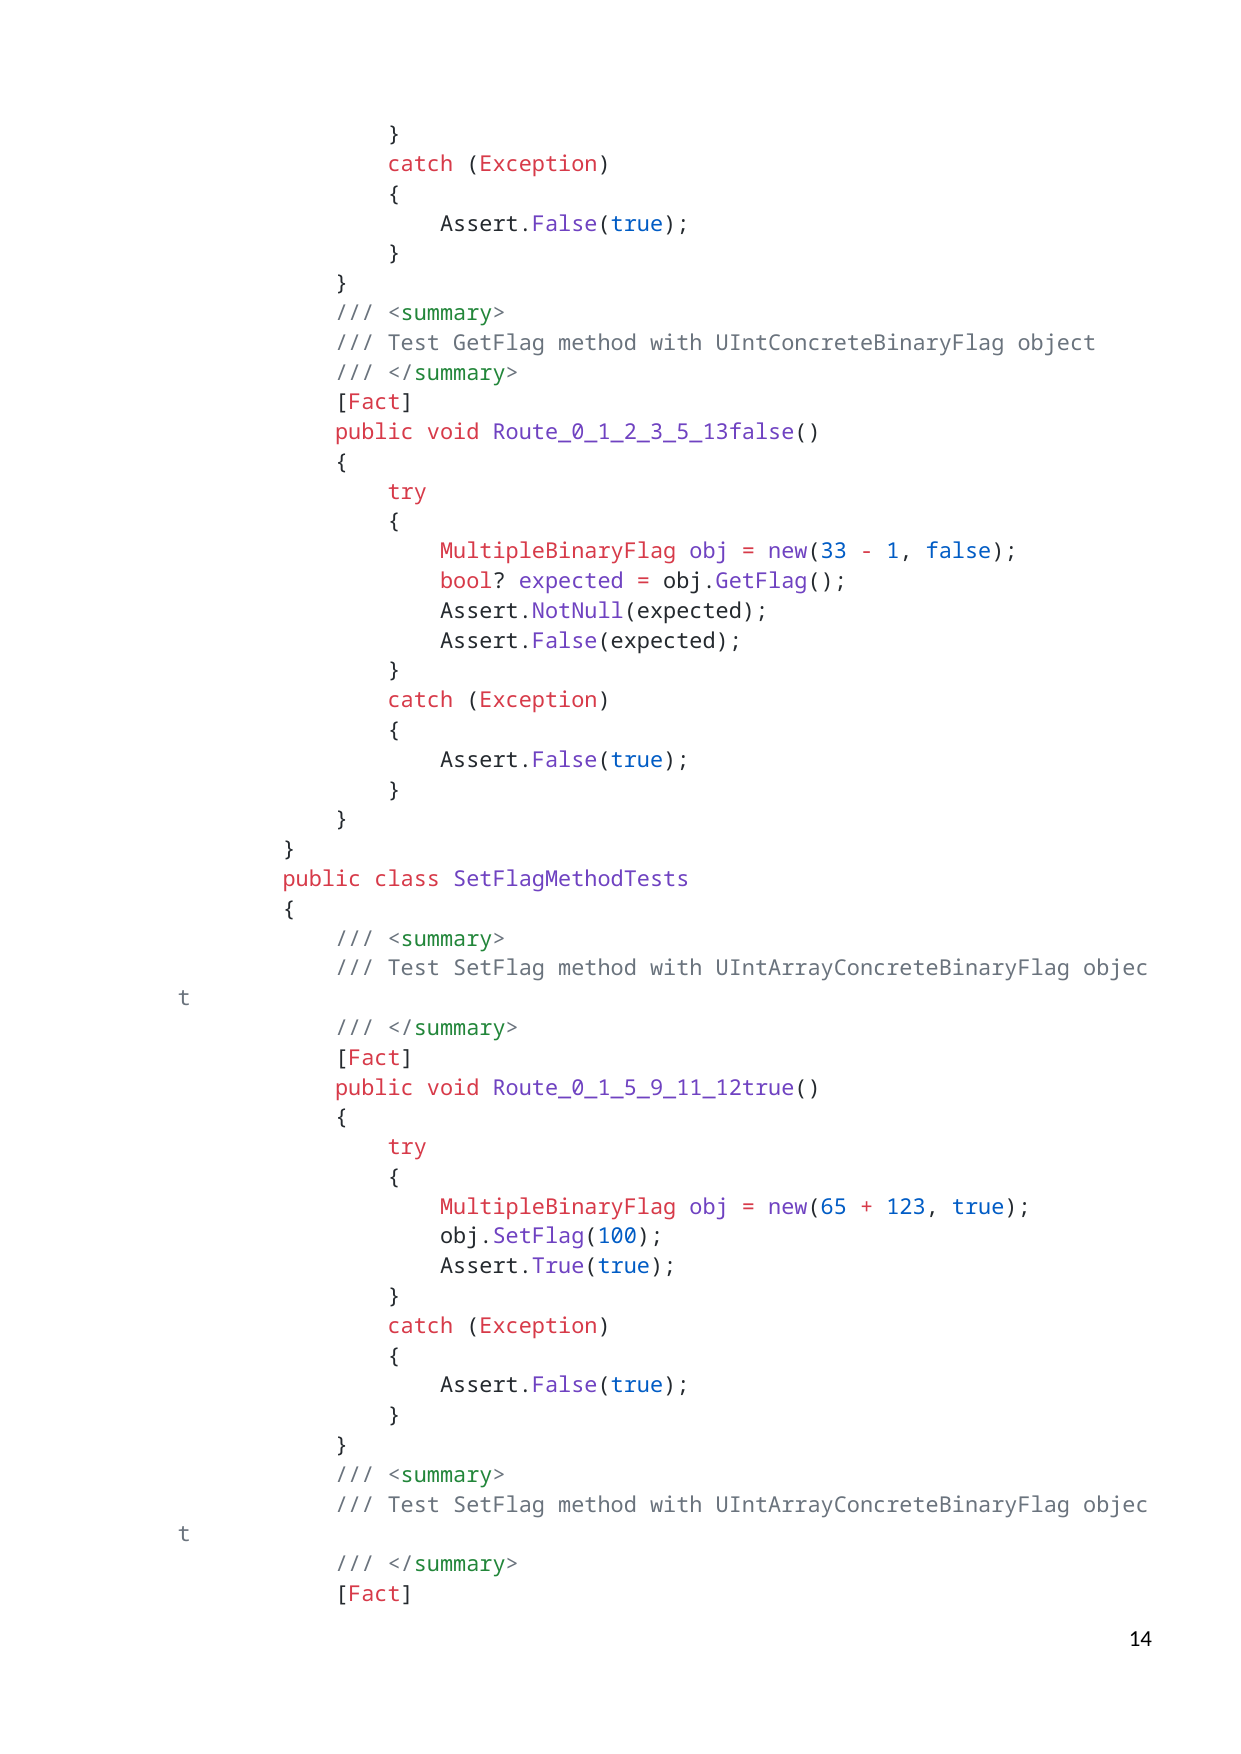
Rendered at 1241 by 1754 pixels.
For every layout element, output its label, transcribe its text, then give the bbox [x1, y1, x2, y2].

text } [177, 118, 1152, 148]
text Assert.False(true); [177, 744, 1152, 773]
text { [177, 1161, 1152, 1191]
text Assert.False(expected); [177, 624, 1152, 654]
text /// Test GetFlag method with UIntConcreteBinaryFlag object [177, 327, 1152, 356]
text { [177, 1339, 1152, 1369]
text /// <summary> [177, 1459, 1152, 1488]
text try [177, 476, 1152, 505]
text bool? expected = obj.GetFlag(); [177, 565, 1152, 595]
text obj.SetFlag(100); [177, 1220, 1152, 1250]
text /// Test SetFlag method with UIntArrayConcreteBinaryFlag object [177, 1488, 1152, 1548]
text } [177, 654, 1152, 684]
text { [177, 893, 1152, 922]
text catch (Exception) [177, 148, 1152, 178]
text /// Test SetFlag method with UIntArrayConcreteBinaryFlag object [177, 952, 1152, 1012]
text { [177, 178, 1152, 207]
text [Fact] [177, 1042, 1152, 1071]
text catch (Exception) [177, 1310, 1152, 1339]
text } [177, 267, 1152, 297]
text } [177, 237, 1152, 267]
text /// </summary> [177, 356, 1152, 386]
text MultipleBinaryFlag obj = new(33 - 1, false); [177, 535, 1152, 565]
text } [177, 833, 1152, 863]
text catch (Exception) [177, 684, 1152, 714]
text } [177, 803, 1152, 833]
text public void Route_0_1_5_9_11_12true() [177, 1071, 1152, 1101]
text /// </summary> [177, 1548, 1152, 1578]
text Assert.False(true); [177, 1369, 1152, 1399]
text { [177, 446, 1152, 476]
text Assert.NotNull(expected); [177, 595, 1152, 624]
text try [177, 1131, 1152, 1161]
text { [177, 1101, 1152, 1131]
text } [177, 1429, 1152, 1459]
text } [177, 773, 1152, 803]
text [Fact] [177, 1578, 1152, 1608]
text [Fact] [177, 386, 1152, 416]
text } [177, 1399, 1152, 1429]
text } [177, 1280, 1152, 1310]
text MultipleBinaryFlag obj = new(65 + 123, true); [177, 1191, 1152, 1220]
text Assert.False(true); [177, 207, 1152, 237]
text { [177, 505, 1152, 535]
text { [177, 714, 1152, 744]
text public class SetFlagMethodTests [177, 863, 1152, 893]
text public void Route_0_1_2_3_5_13false() [177, 416, 1152, 446]
text /// </summary> [177, 1012, 1152, 1042]
text /// <summary> [177, 922, 1152, 952]
text /// <summary> [177, 297, 1152, 327]
text Assert.True(true); [177, 1250, 1152, 1280]
